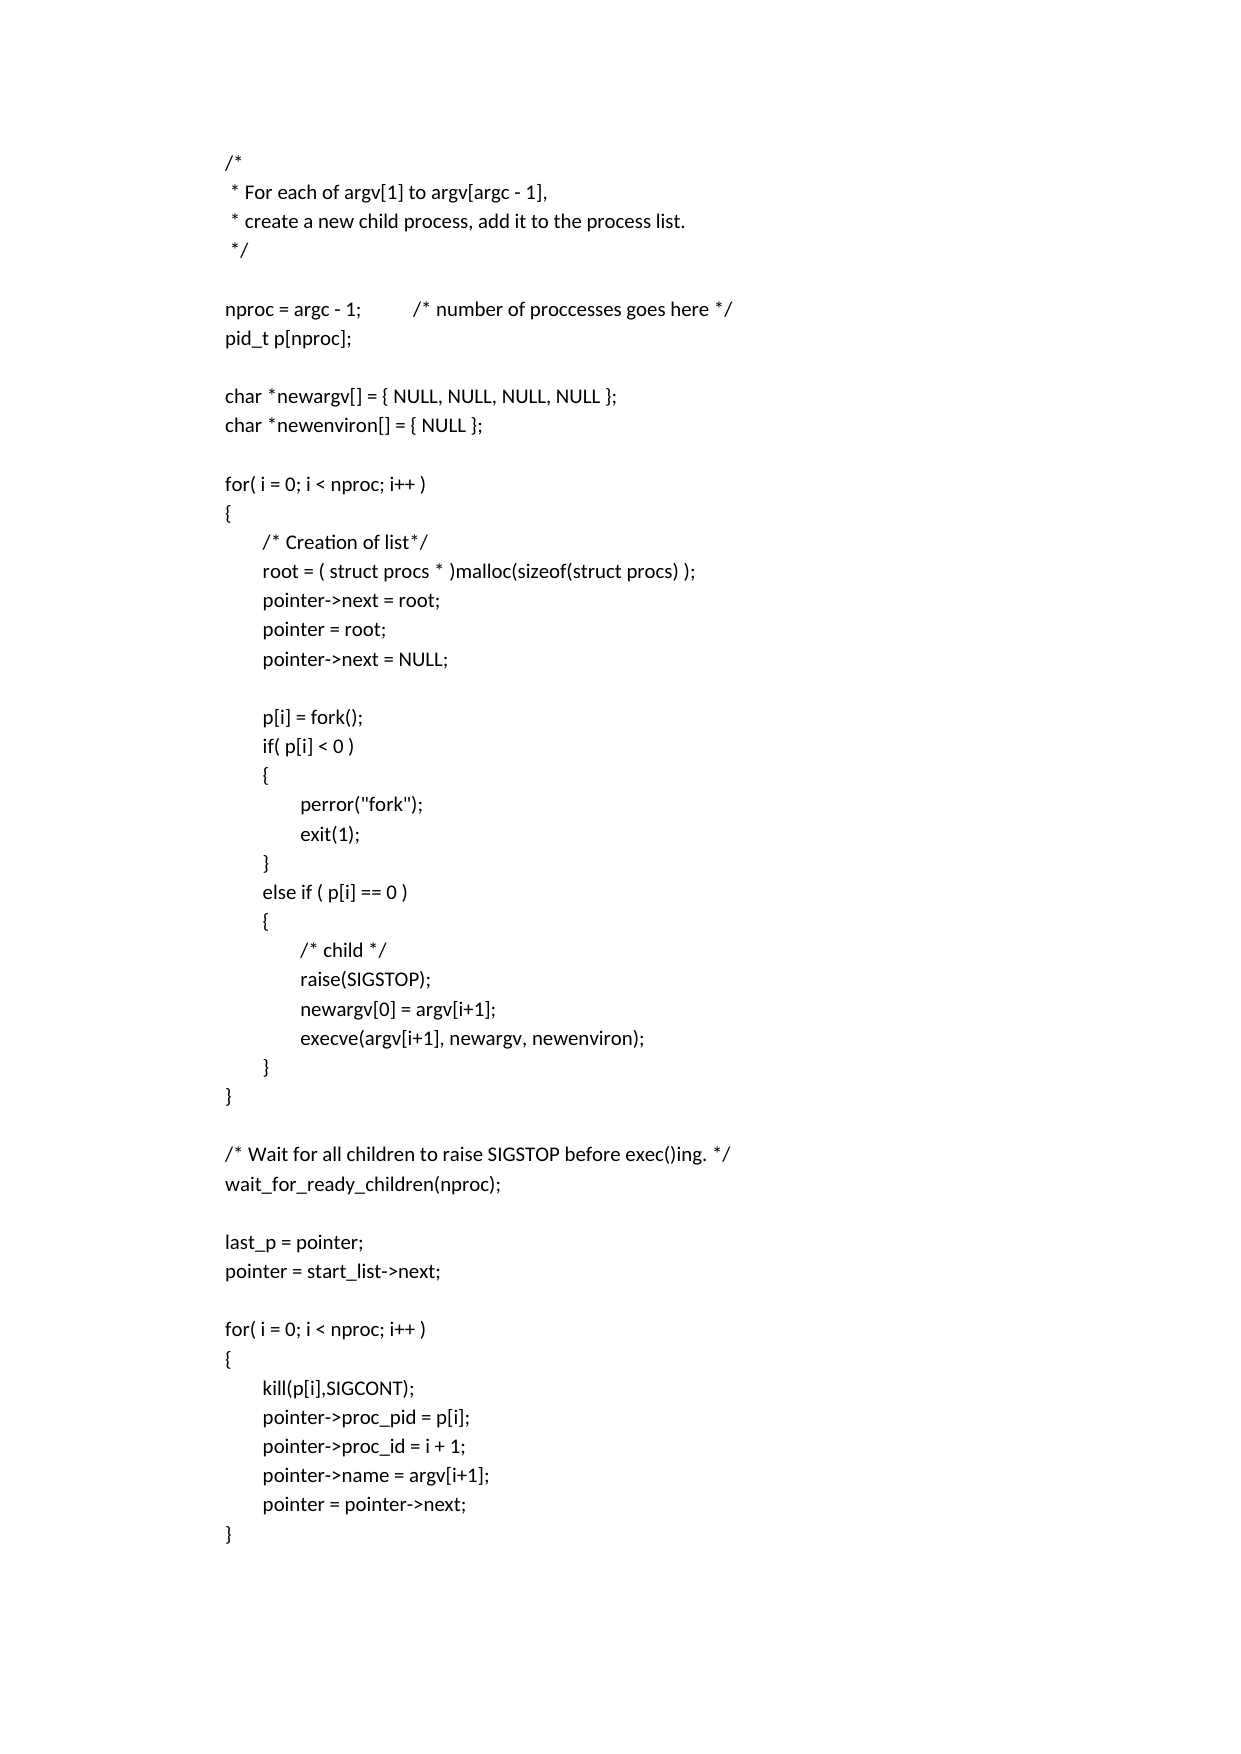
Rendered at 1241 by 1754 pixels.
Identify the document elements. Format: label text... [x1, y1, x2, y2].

text p[i] = fork(); [187, 704, 1053, 729]
text { [187, 500, 1053, 525]
text pointer->proc_id = i + 1; [187, 1433, 1053, 1459]
text newargv[0] = argv[i+1]; [187, 996, 1053, 1021]
text pointer->next = NULL; [187, 646, 1053, 671]
text root = ( struct procs * )malloc(sizeof(struct procs) ); [187, 558, 1053, 584]
text char *newenviron[] = { NULL }; [187, 412, 1053, 438]
text pointer = start_list->next; [187, 1258, 1053, 1284]
text } [187, 850, 1053, 875]
text */ [187, 237, 1053, 263]
text { [187, 1346, 1053, 1371]
text for( i = 0; i < nproc; i++ ) [187, 471, 1053, 496]
text raise(SIGSTOP); [187, 967, 1053, 992]
text } [187, 1083, 1053, 1109]
text /* child */ [187, 937, 1053, 963]
text } [187, 1521, 1053, 1546]
text } [187, 1054, 1053, 1079]
text wait_for_ready_children(nproc); [187, 1171, 1053, 1196]
text /* Wait for all children to raise SIGSTOP before exec()ing. */ [187, 1142, 1053, 1167]
text /* Creation of list*/ [187, 529, 1053, 554]
text pointer = root; [187, 617, 1053, 642]
text kill(p[i],SIGCONT); [187, 1375, 1053, 1400]
text char *newargv[] = { NULL, NULL, NULL, NULL }; [187, 383, 1053, 409]
text perror("fork"); [187, 792, 1053, 817]
text pointer->next = root; [187, 587, 1053, 613]
text exit(1); [187, 821, 1053, 846]
text { [187, 908, 1053, 934]
text for( i = 0; i < nproc; i++ ) [187, 1317, 1053, 1342]
text nproc = argc - 1; /* number of proccesses goes here */ [187, 296, 1053, 321]
text pointer->name = argv[i+1]; [187, 1462, 1053, 1488]
text /* [187, 150, 1053, 175]
text pid_t p[nproc]; [187, 325, 1053, 350]
text pointer = pointer->next; [187, 1492, 1053, 1517]
text { [187, 762, 1053, 788]
text * create a new child process, add it to the process list. [187, 208, 1053, 234]
text * For each of argv[1] to argv[argc - 1], [187, 179, 1053, 204]
text pointer->proc_pid = p[i]; [187, 1404, 1053, 1429]
text if( p[i] < 0 ) [187, 733, 1053, 759]
text execve(argv[i+1], newargv, newenviron); [187, 1025, 1053, 1050]
text else if ( p[i] == 0 ) [187, 879, 1053, 904]
text last_p = pointer; [187, 1229, 1053, 1254]
